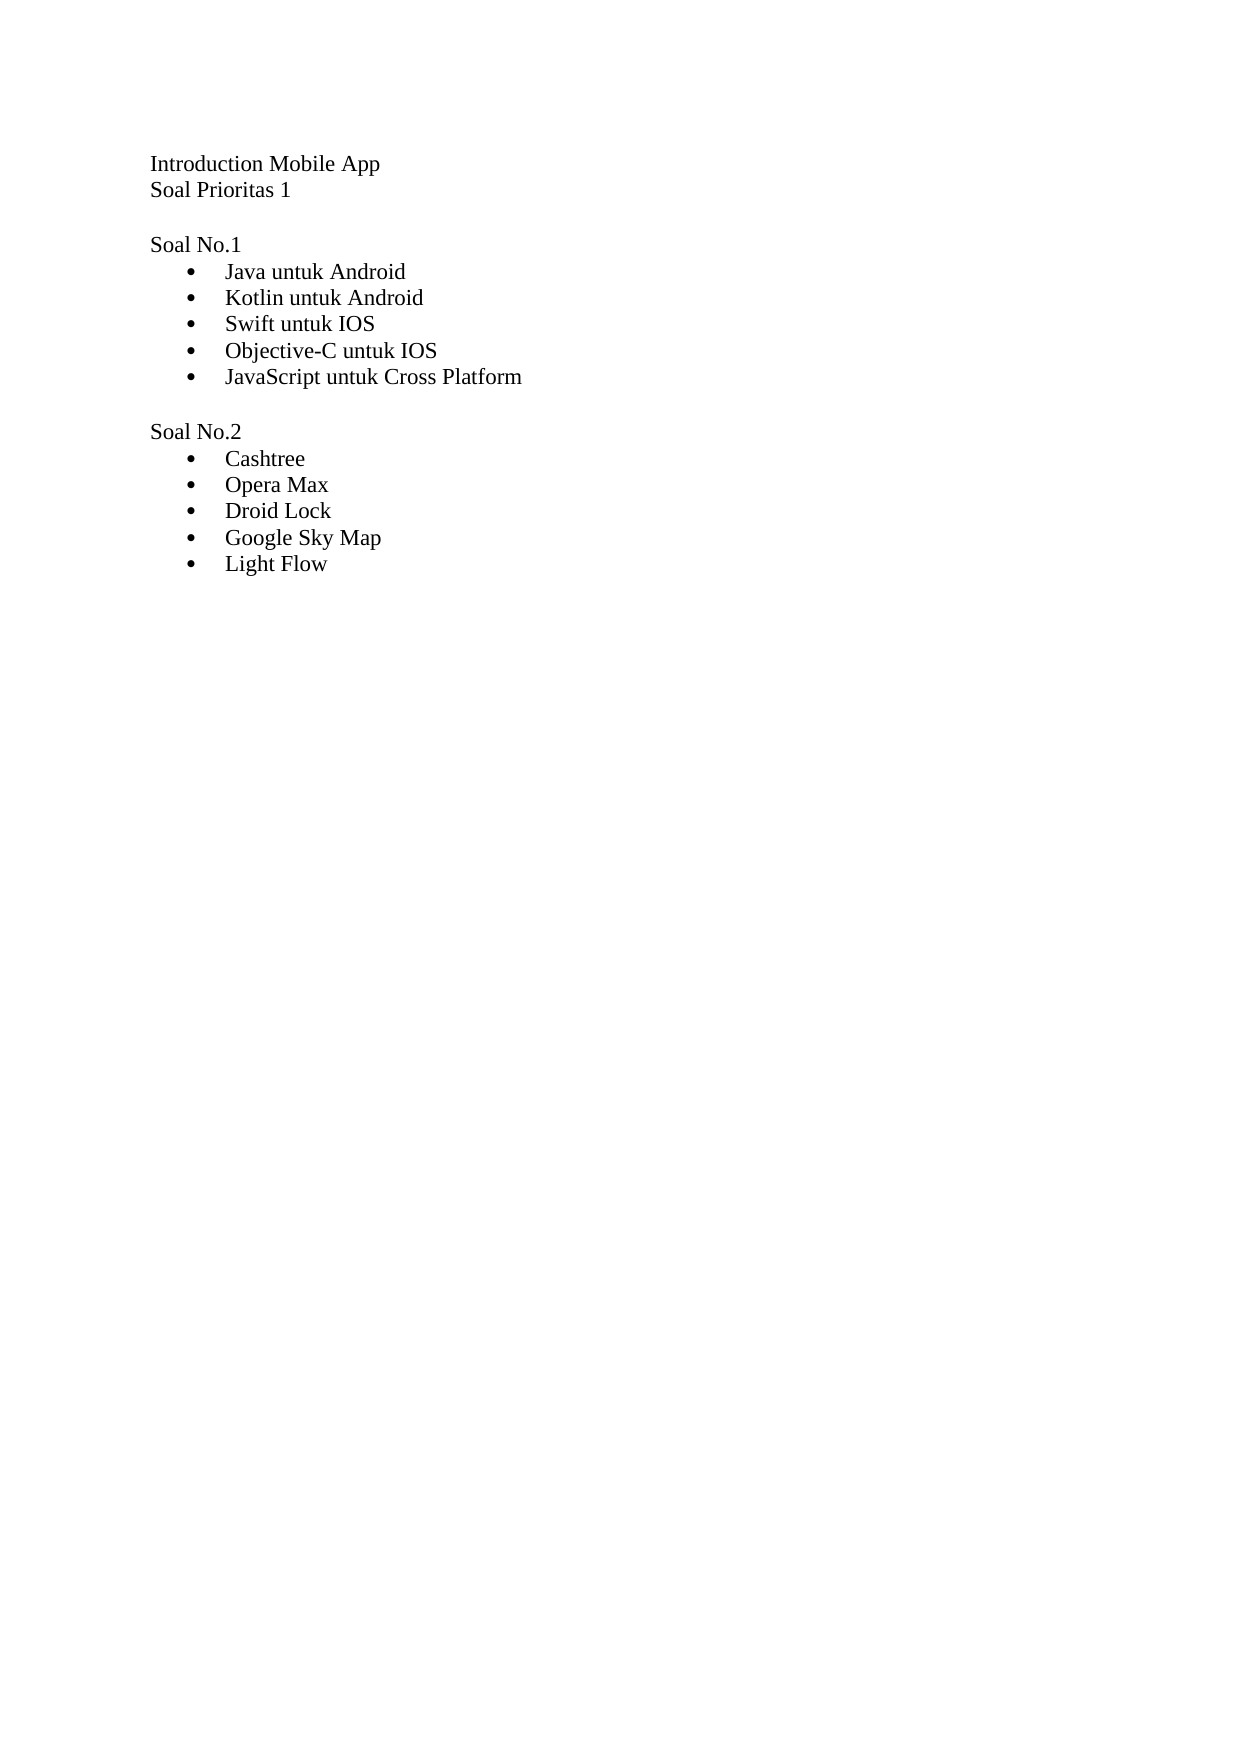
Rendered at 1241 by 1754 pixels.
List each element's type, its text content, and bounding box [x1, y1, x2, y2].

list Light Flow [187, 550, 1090, 576]
text Soal No.1 [150, 231, 1090, 258]
list Kotlin untuk Android [187, 284, 1090, 311]
list Java untuk Android [187, 258, 1090, 284]
list Cashtree [187, 445, 1090, 471]
list Objective-C untuk IOS [187, 337, 1090, 363]
text Introduction Mobile App [150, 150, 1090, 176]
list Google Sky Map [187, 524, 1090, 550]
list Opera Max [187, 471, 1090, 497]
list Swift untuk IOS [187, 311, 1090, 337]
list Droid Lock [187, 497, 1090, 524]
text Soal No.2 [150, 418, 1090, 445]
text Soal Prioritas 1 [150, 176, 1090, 203]
list JavaScript untuk Cross Platform [187, 363, 1090, 389]
